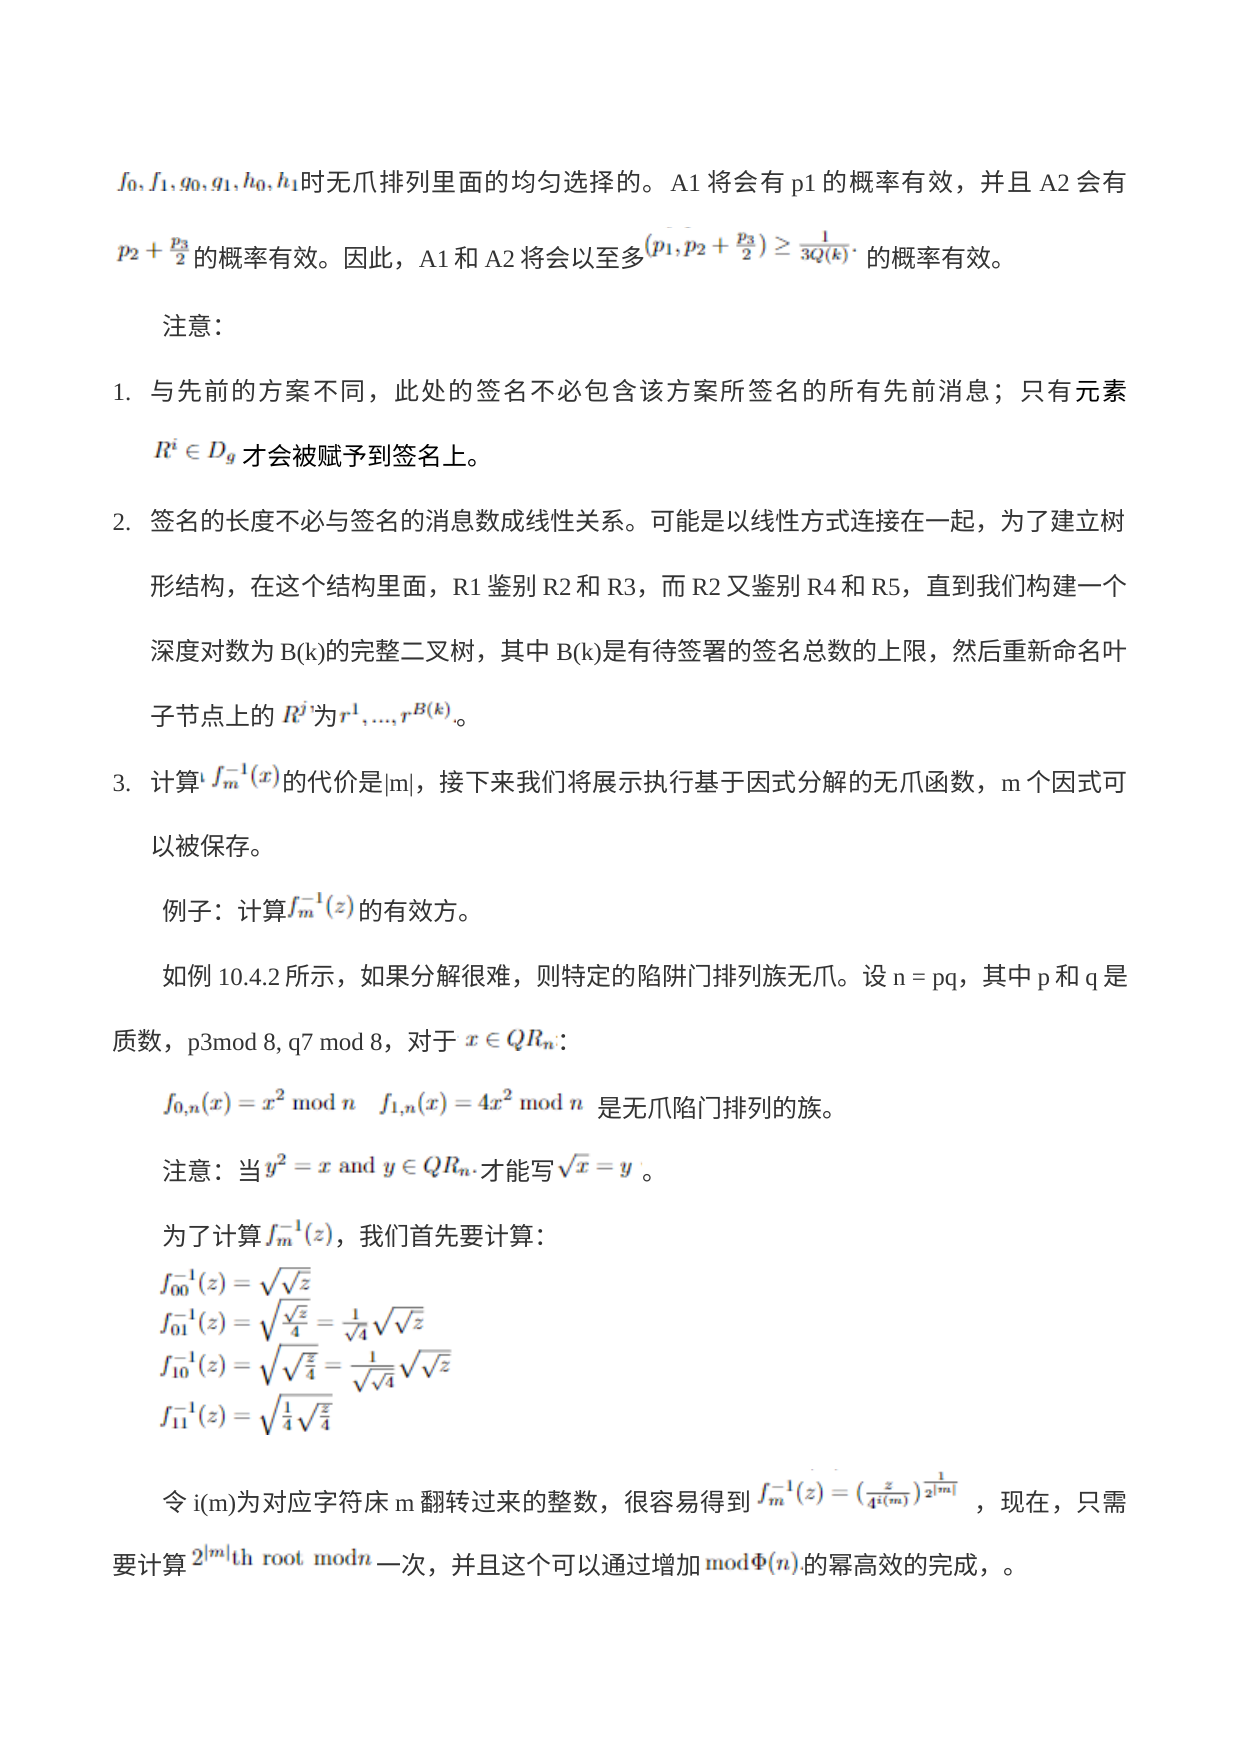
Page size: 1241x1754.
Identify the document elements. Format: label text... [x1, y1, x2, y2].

text 例子：计算的有效方。 [112, 877, 1128, 942]
picture [554, 1152, 643, 1181]
picture [112, 237, 194, 268]
picture [457, 1025, 558, 1051]
picture [162, 1084, 597, 1118]
picture [200, 760, 282, 792]
picture [752, 1469, 975, 1512]
text 是无爪陷门排列的族。 [112, 1072, 1128, 1137]
picture [644, 227, 867, 268]
picture [112, 172, 300, 191]
picture [262, 1152, 480, 1181]
picture [701, 1548, 804, 1575]
list 与先前的方案不同，此处的签名不必包含该方案所签名的所有先前消息；只有元素才会被赋予到签名上。 [112, 357, 1128, 487]
picture [274, 698, 314, 726]
picture [187, 1537, 377, 1575]
picture [262, 1218, 335, 1246]
text 注意：当才能写。 [112, 1137, 1128, 1202]
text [112, 162, 1128, 292]
list 计算的代价是|m|，接下来我们将展示执行基于因式分解的无爪函数，m个因式可以被保存。 [112, 747, 1128, 877]
picture [338, 700, 456, 726]
text 令i(m)为对应字符床m翻转过来的整数，很容易得到，现在，只需要计算一次，并且这个可以通过增加的幂高效的完成，。 [112, 1462, 1128, 1592]
picture [287, 892, 358, 921]
picture [156, 1267, 458, 1435]
text 注意： [112, 292, 1128, 357]
text 如例10.4.2所示，如果分解很难，则特定的陷阱门排列族无爪。设n = pq，其中p和q是质数，p3mod 8, q7 mod 8，对于： [112, 942, 1128, 1072]
text 为了计算，我们首先要计算： [112, 1202, 1128, 1267]
picture [149, 437, 242, 466]
list 签名的长度不必与签名的消息数成线性关系。可能是以线性方式连接在一起，为了建立树形结构，在这个结构里面，R1鉴别R2和R3，而R2又鉴别R4和R5，直到我们构建一个深度对数为B(k)的完整二叉树，其中B(k)是有待签署的签名总数的上限，然后重新命名叶子节点上的为。 [112, 487, 1128, 747]
